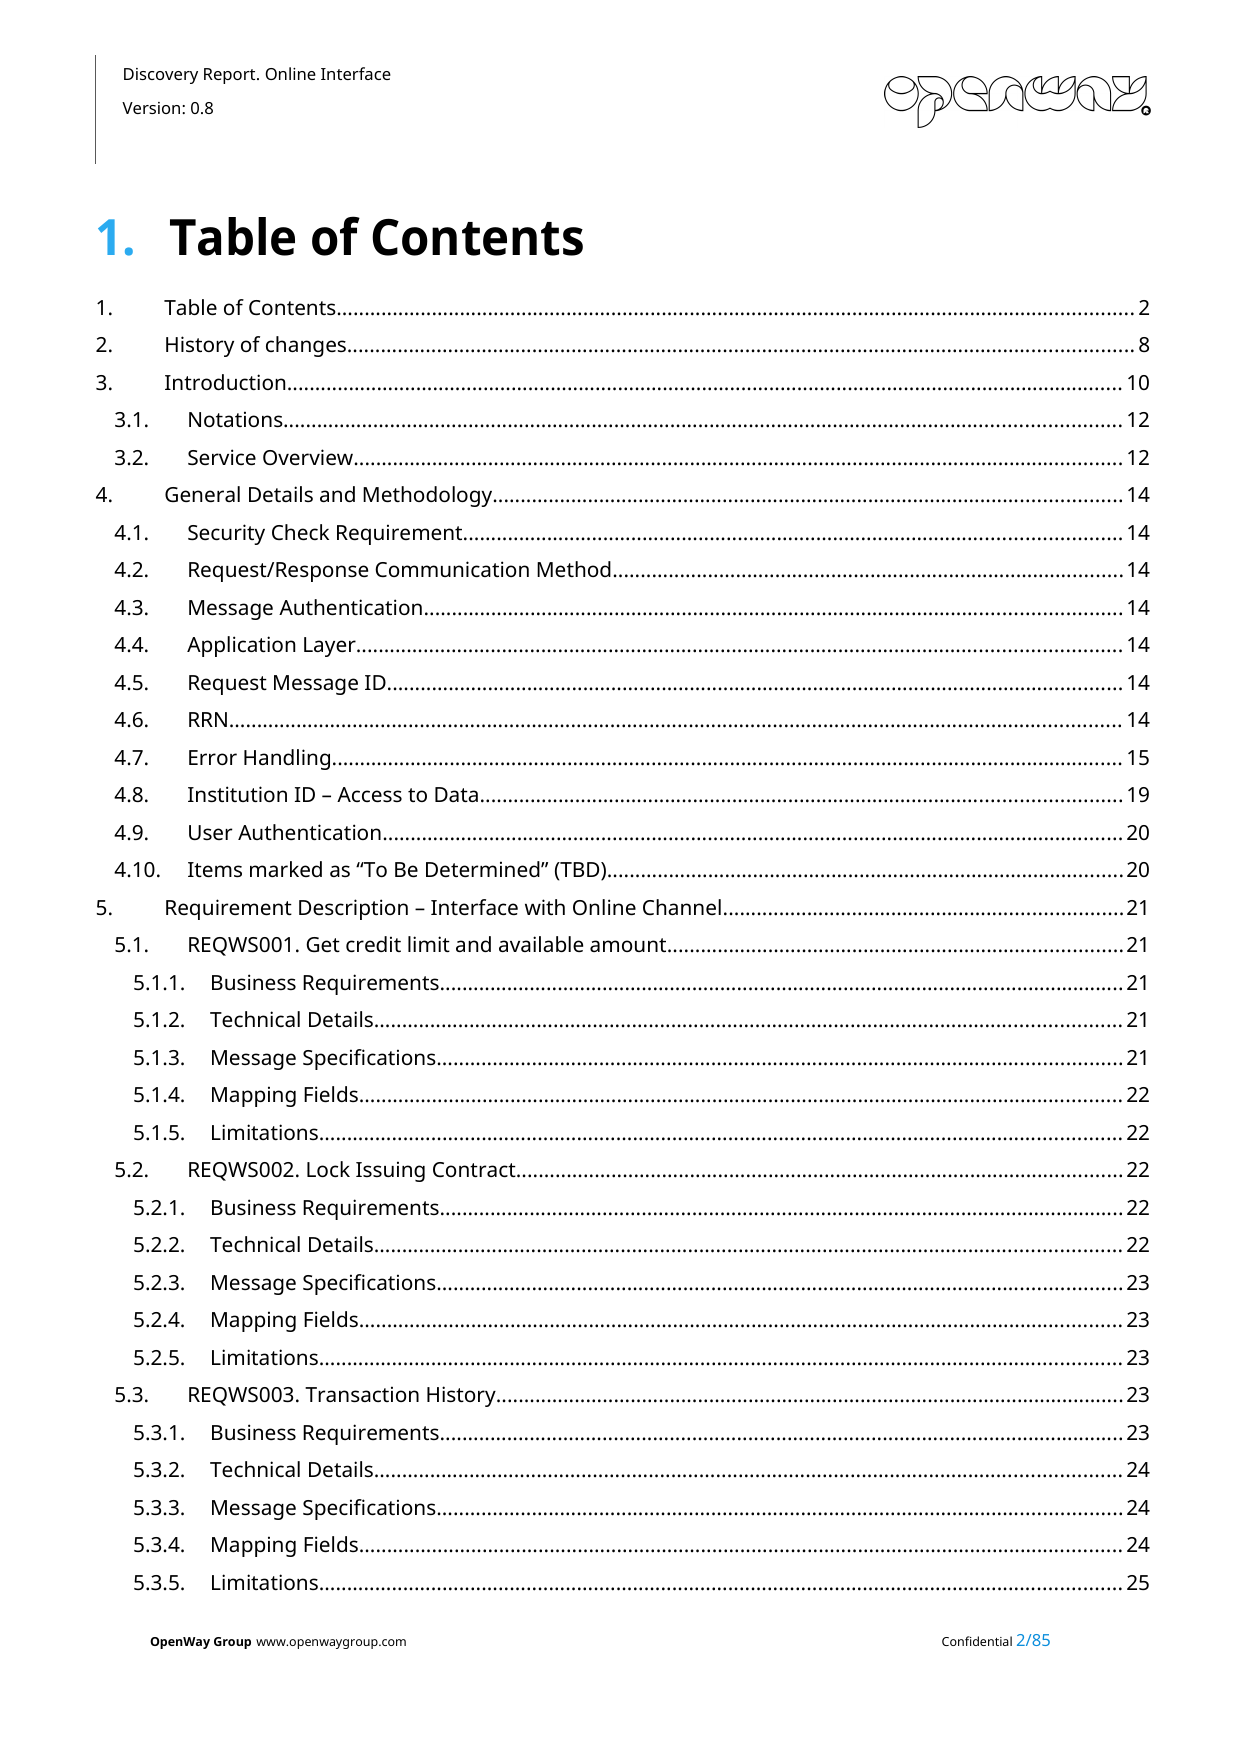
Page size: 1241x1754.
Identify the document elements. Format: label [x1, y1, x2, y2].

picture [884, 76, 1151, 128]
